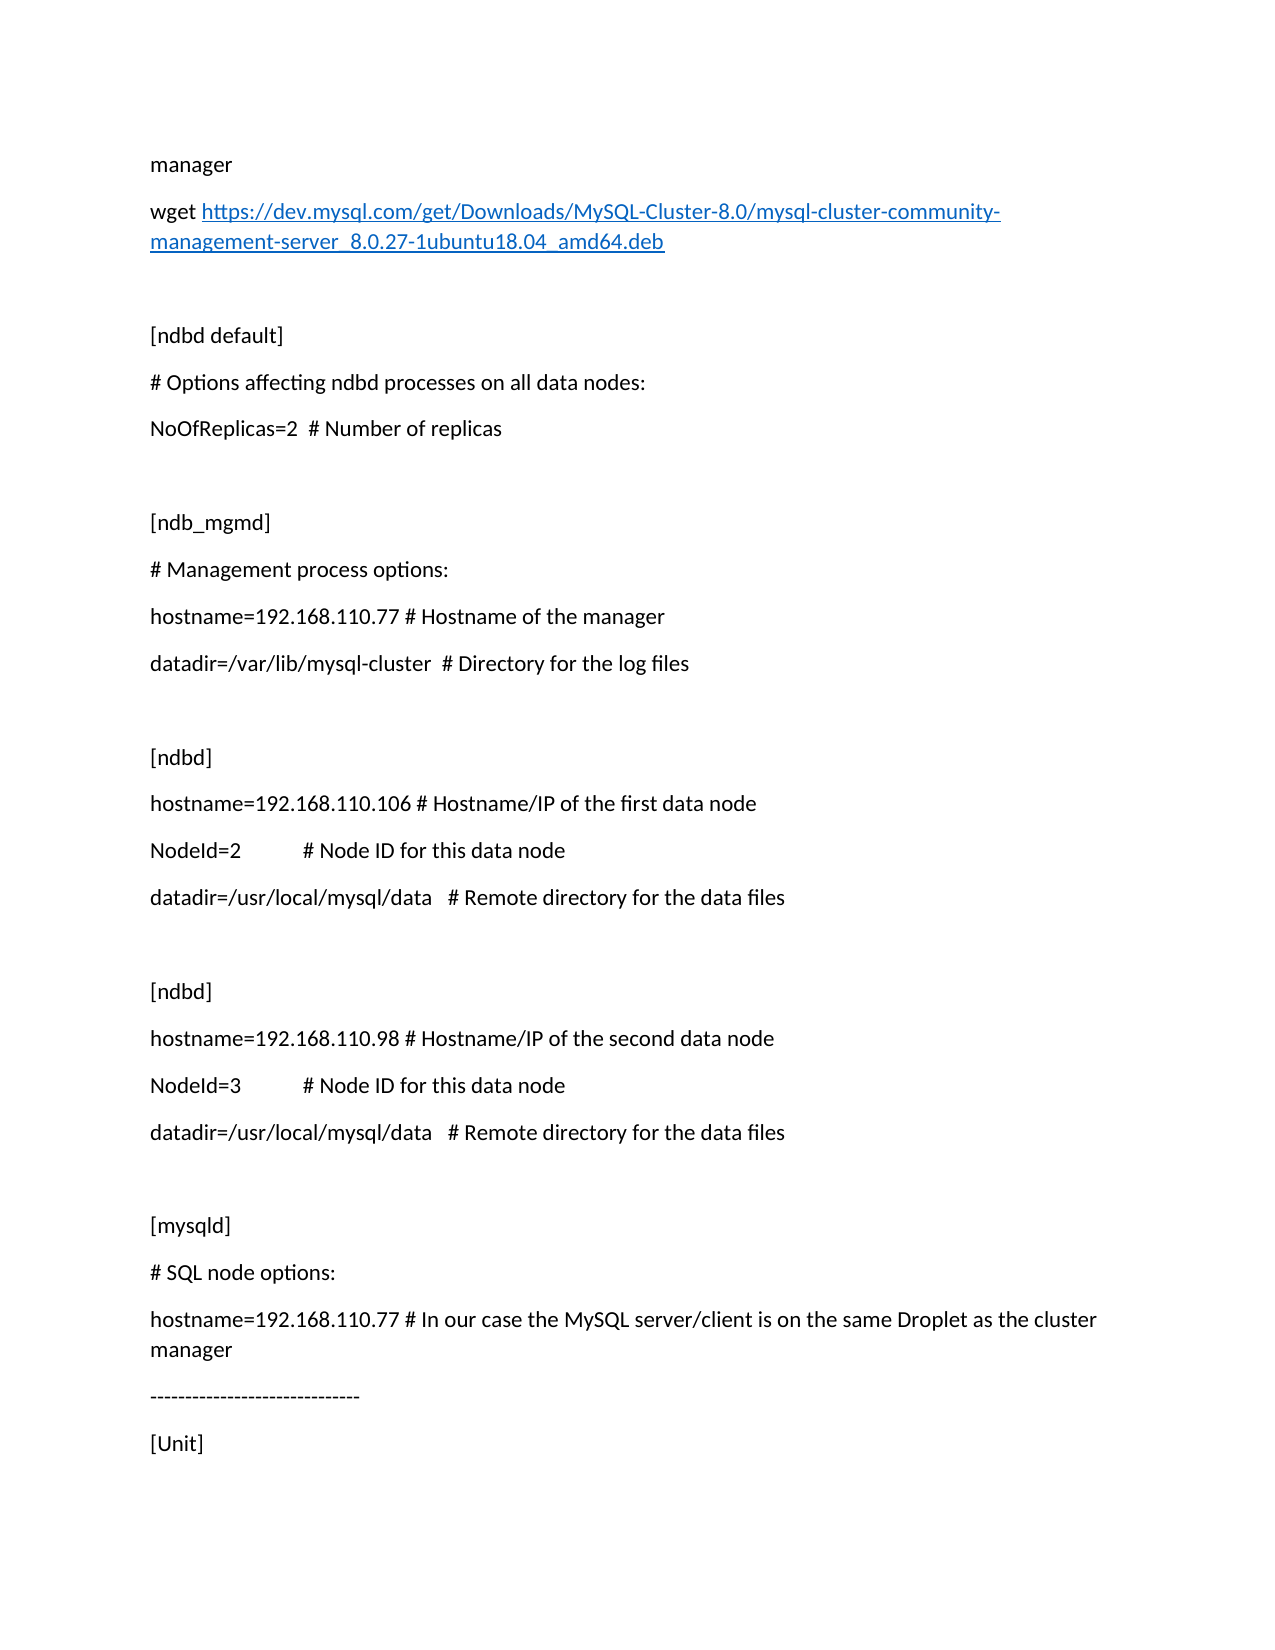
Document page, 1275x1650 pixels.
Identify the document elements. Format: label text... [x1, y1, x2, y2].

text datadir=/var/lib/mysql-cluster # Directory for the log files [150, 649, 1125, 677]
text [ndbd default] [150, 321, 1125, 349]
text [Unit] [150, 1429, 1125, 1457]
text # Options affecting ndbd processes on all data nodes: [150, 368, 1125, 396]
text [ndb_mgmd] [150, 508, 1125, 536]
text [mysqld] [150, 1211, 1125, 1239]
text datadir=/usr/local/mysql/data # Remote directory for the data files [150, 1118, 1125, 1146]
text datadir=/usr/local/mysql/data # Remote directory for the data files [150, 883, 1125, 911]
text hostname=192.168.110.106 # Hostname/IP of the first data node [150, 789, 1125, 818]
text NoOfReplicas=2 # Number of replicas [150, 414, 1125, 443]
text NodeId=2 # Node ID for this data node [150, 836, 1125, 864]
text # SQL node options: [150, 1258, 1125, 1286]
text wget https://dev.mysql.com/get/Downloads/MySQL-Cluster-8.0/mysql-cluster-community-management-server_8.0.27-1ubuntu18.04_amd64.deb [150, 197, 1125, 255]
text [ndbd] [150, 743, 1125, 771]
text NodeId=3 # Node ID for this data node [150, 1071, 1125, 1099]
text # Management process options: [150, 555, 1125, 583]
text manager [150, 150, 1125, 178]
text hostname=192.168.110.98 # Hostname/IP of the second data node [150, 1024, 1125, 1052]
text hostname=192.168.110.77 # Hostname of the manager [150, 602, 1125, 630]
text ------------------------------ [150, 1382, 1125, 1410]
text hostname=192.168.110.77 # In our case the MySQL server/client is on the same Droplet as the cluster manager [150, 1305, 1125, 1363]
text [ndbd] [150, 977, 1125, 1005]
